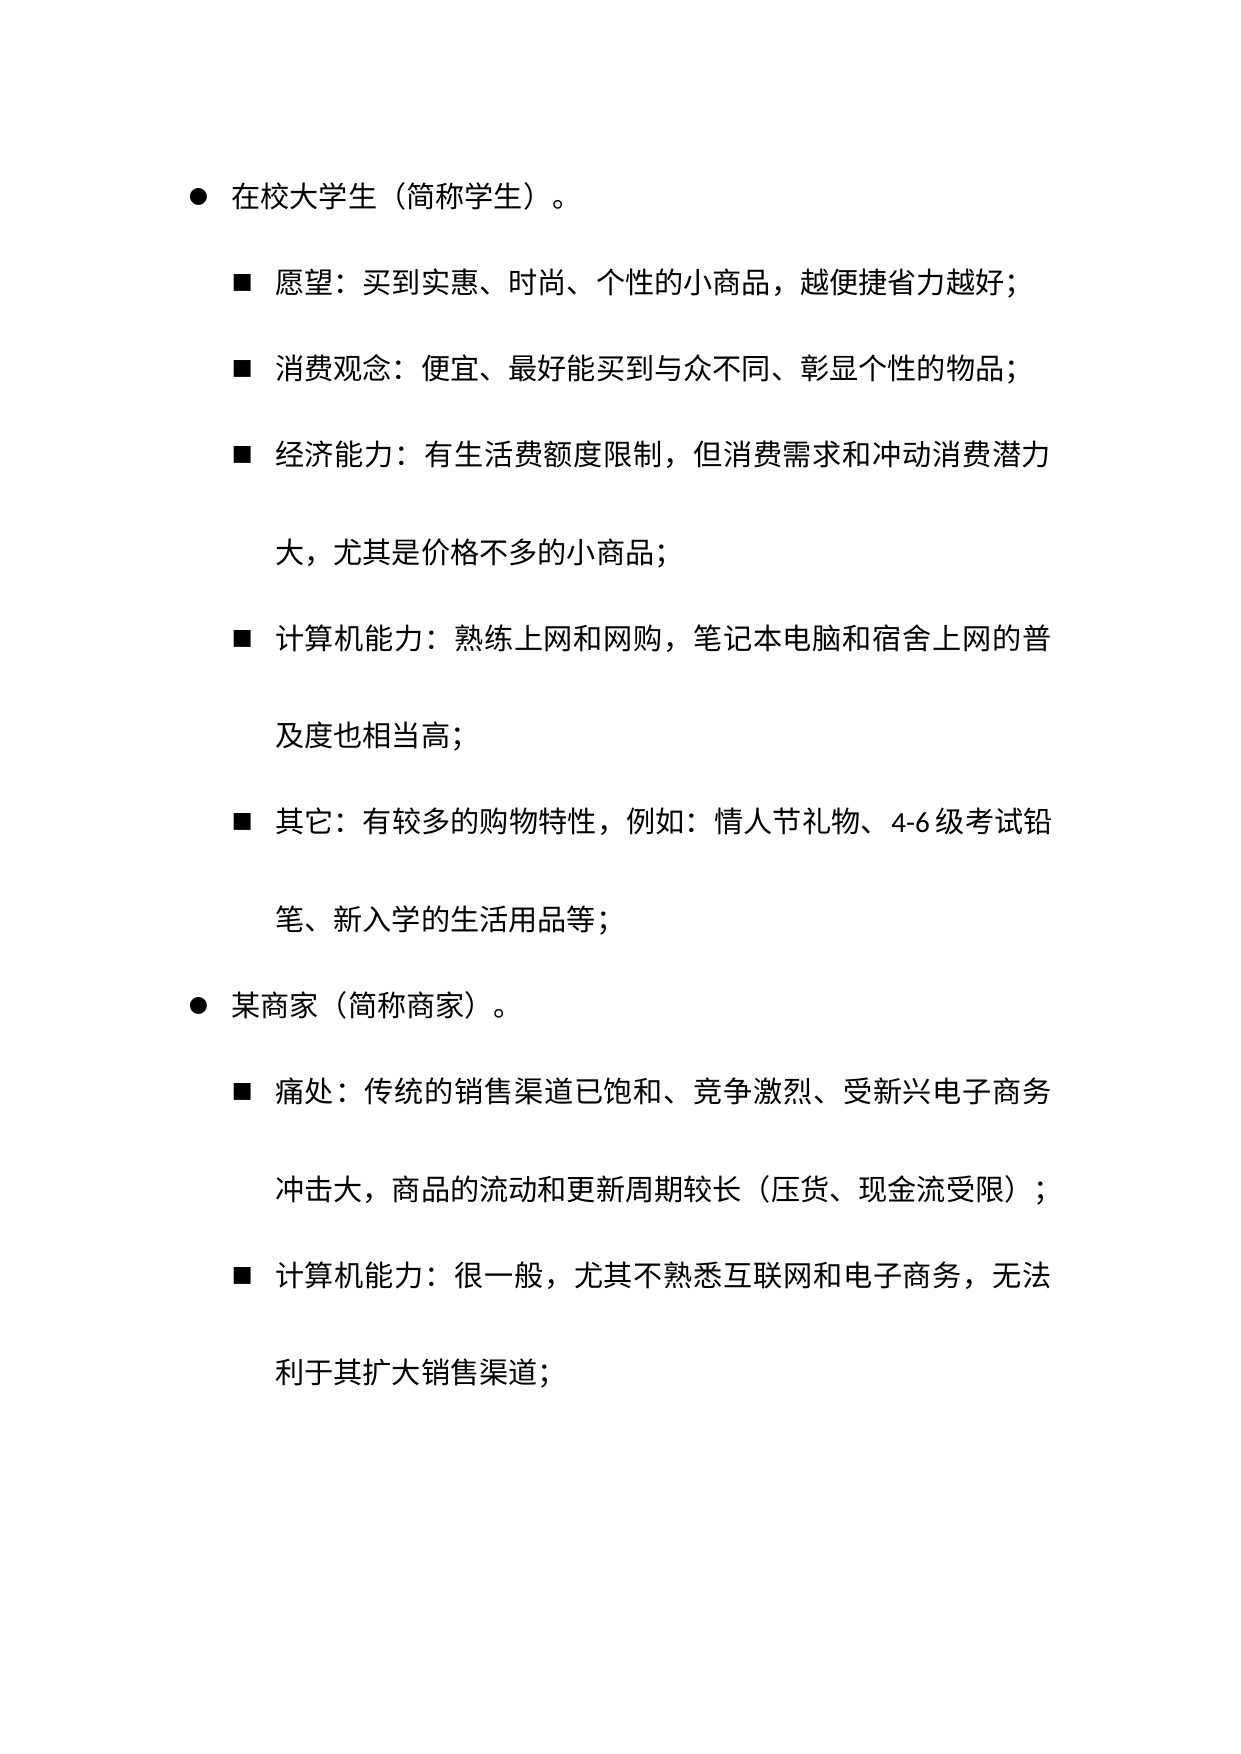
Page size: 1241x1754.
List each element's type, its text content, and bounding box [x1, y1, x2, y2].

list 计算机能力：很一般，尤其不熟悉互联网和电子商务，无法利于其扩大销售渠道； [231, 1241, 1053, 1404]
list 经济能力：有生活费额度限制，但消费需求和冲动消费潜力大，尤其是价格不多的小商品； [231, 420, 1053, 583]
list 愿望：买到实惠、时尚、个性的小商品，越便捷省力越好； [231, 248, 1053, 313]
list 在校大学生（简称学生）。 [187, 162, 1053, 227]
list 消费观念：便宜、最好能买到与众不同、彰显个性的物品； [231, 334, 1053, 399]
list 计算机能力：熟练上网和网购，笔记本电脑和宿舍上网的普及度也相当高； [231, 604, 1053, 767]
list 其它：有较多的购物特性，例如：情人节礼物、4-6级考试铅笔、新入学的生活用品等； [231, 788, 1053, 950]
list 痛处：传统的销售渠道已饱和、竞争激烈、受新兴电子商务冲击大，商品的流动和更新周期较长（压货、现金流受限）； [231, 1057, 1053, 1220]
list 某商家（简称商家）。 [187, 971, 1053, 1036]
